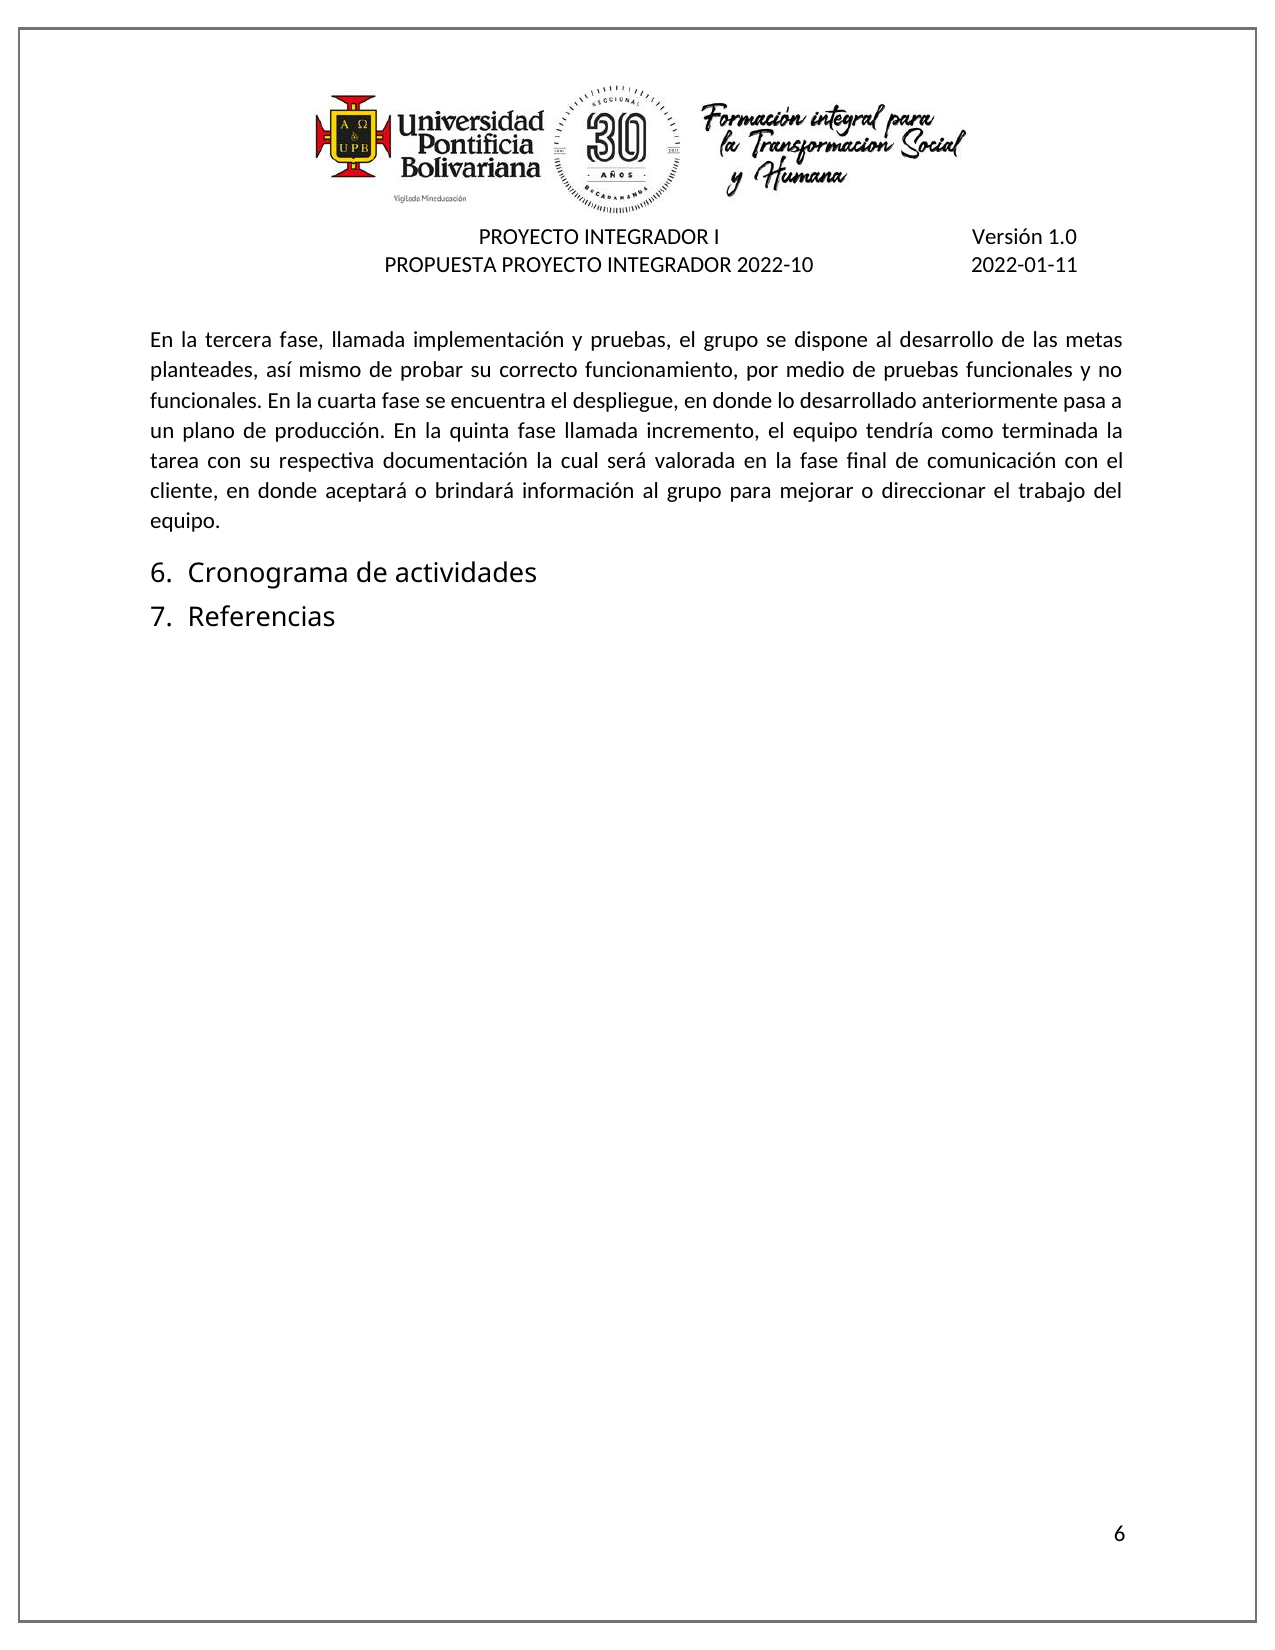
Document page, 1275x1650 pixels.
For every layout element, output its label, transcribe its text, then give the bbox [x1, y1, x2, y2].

subtitle Cronograma de actividades [150, 553, 1125, 590]
subtitle Referencias [150, 597, 1125, 634]
picture [291, 75, 984, 222]
